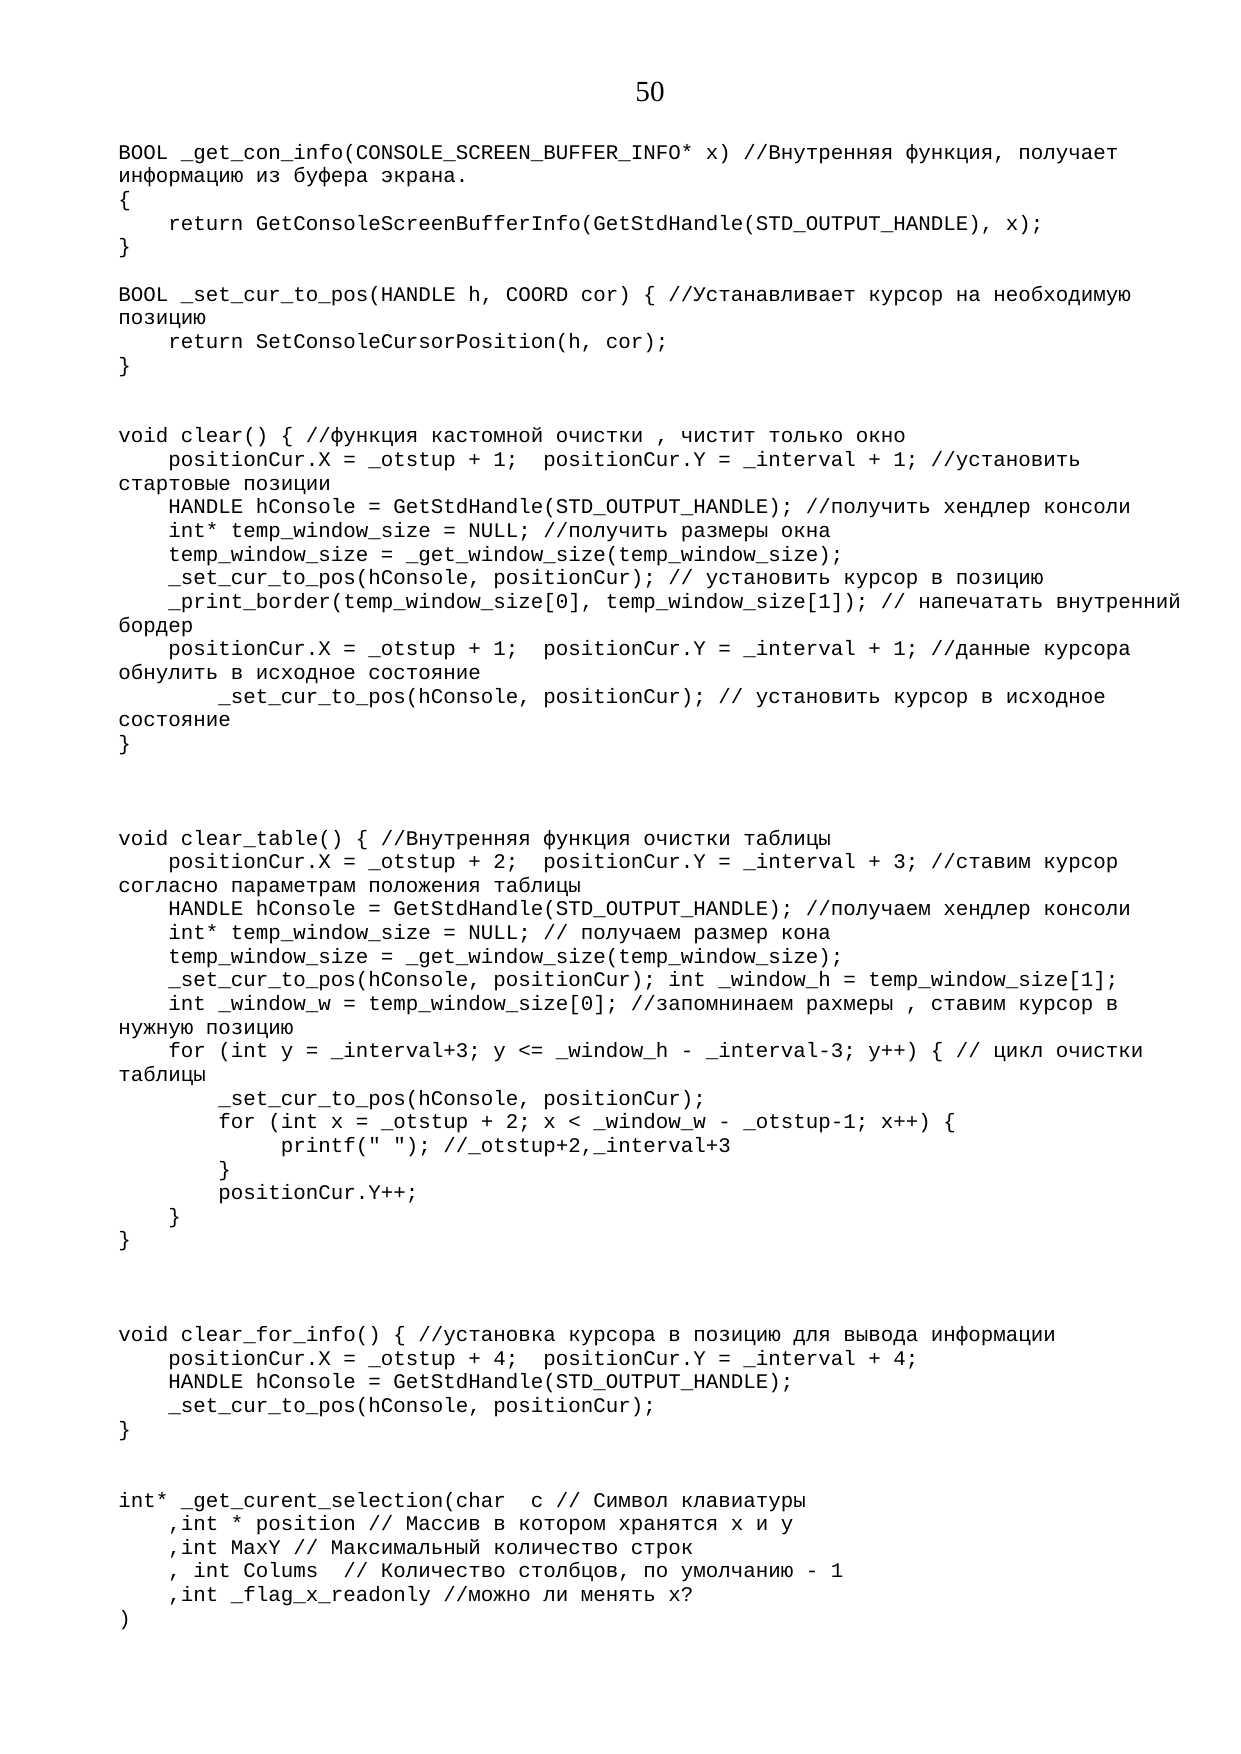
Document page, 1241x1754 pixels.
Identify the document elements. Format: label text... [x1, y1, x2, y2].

text for (int y = _interval+3; y <= _window_h - _interval-3; y++) { // цикл очистки таблицы [118, 1040, 1181, 1088]
text positionCur.X = _otstup + 4; positionCur.Y = _interval + 4; [118, 1348, 1181, 1371]
text return SetConsoleCursorPosition(h, cor); [118, 331, 1181, 354]
text positionCur.X = _otstup + 2; positionCur.Y = _interval + 3; //ставим курсор согласно параметрам положения таблицы [118, 851, 1181, 898]
text temp_window_size = _get_window_size(temp_window_size); [118, 544, 1181, 567]
text _set_cur_to_pos(hConsole, positionCur); [118, 1395, 1181, 1419]
text void clear_for_info() { //установка курсора в позицию для вывода информации [118, 1324, 1181, 1348]
text _set_cur_to_pos(hConsole, positionCur); // установить курсор в позицию [118, 567, 1181, 591]
text int* temp_window_size = NULL; // получаем размер кона [118, 922, 1181, 946]
text void clear_table() { //Внутренняя функция очистки таблицы [118, 827, 1181, 851]
text HANDLE hConsole = GetStdHandle(STD_OUTPUT_HANDLE); [118, 1371, 1181, 1395]
text for (int x = _otstup + 2; x < _window_w - _otstup-1; x++) { [118, 1111, 1181, 1135]
text } [118, 733, 1181, 757]
text ,int MaxY // Максимальный количество строк [118, 1537, 1181, 1561]
text } [118, 354, 1181, 378]
text void clear() { //функция кастомной очистки , чистит только окно [118, 426, 1181, 449]
text _set_cur_to_pos(hConsole, positionCur); [118, 1088, 1181, 1111]
text temp_window_size = _get_window_size(temp_window_size); [118, 946, 1181, 969]
text HANDLE hConsole = GetStdHandle(STD_OUTPUT_HANDLE); //получить хендлер консоли [118, 496, 1181, 520]
text } [118, 1229, 1181, 1253]
text printf(" "); //_otstup+2,_interval+3 [118, 1135, 1181, 1158]
text _set_cur_to_pos(hConsole, positionCur); int _window_h = temp_window_size[1]; [118, 969, 1181, 993]
text ,int * position // Массив в котором хранятся x и y [118, 1513, 1181, 1537]
text positionCur.X = _otstup + 1; positionCur.Y = _interval + 1; //установить стартовые позиции [118, 449, 1181, 496]
text } [118, 1206, 1181, 1229]
text BOOL _set_cur_to_pos(HANDLE h, COORD cor) { //Устанавливает курсор на необходимую позицию [118, 284, 1181, 331]
text return GetConsoleScreenBufferInfo(GetStdHandle(STD_OUTPUT_HANDLE), x); [118, 213, 1181, 236]
text int* temp_window_size = NULL; //получить размеры окна [118, 520, 1181, 544]
text positionCur.X = _otstup + 1; positionCur.Y = _interval + 1; //данные курсора обнулить в исходное состояние [118, 638, 1181, 686]
text } [118, 1419, 1181, 1442]
text ) [118, 1608, 1181, 1631]
text } [118, 236, 1181, 260]
text { [118, 189, 1181, 213]
text int _window_w = temp_window_size[0]; //запомнинаем рахмеры , ставим курсор в нужную позицию [118, 993, 1181, 1040]
text positionCur.Y++; [118, 1182, 1181, 1206]
text int* _get_curent_selection(char c // Символ клавиатуры [118, 1489, 1181, 1513]
text HANDLE hConsole = GetStdHandle(STD_OUTPUT_HANDLE); //получаем хендлер консоли [118, 898, 1181, 922]
text , int Colums // Количество столбцов, по умолчанию - 1 [118, 1561, 1181, 1584]
text BOOL _get_con_info(CONSOLE_SCREEN_BUFFER_INFO* x) //Внутренняя функция, получает информацию из буфера экрана. [118, 142, 1181, 189]
text } [118, 1158, 1181, 1182]
text ,int _flag_x_readonly //можно ли менять x? [118, 1584, 1181, 1608]
text _print_border(temp_window_size[0], temp_window_size[1]); // напечатать внутренний бордер [118, 591, 1181, 638]
text _set_cur_to_pos(hConsole, positionCur); // установить курсор в исходное состояние [118, 686, 1181, 733]
